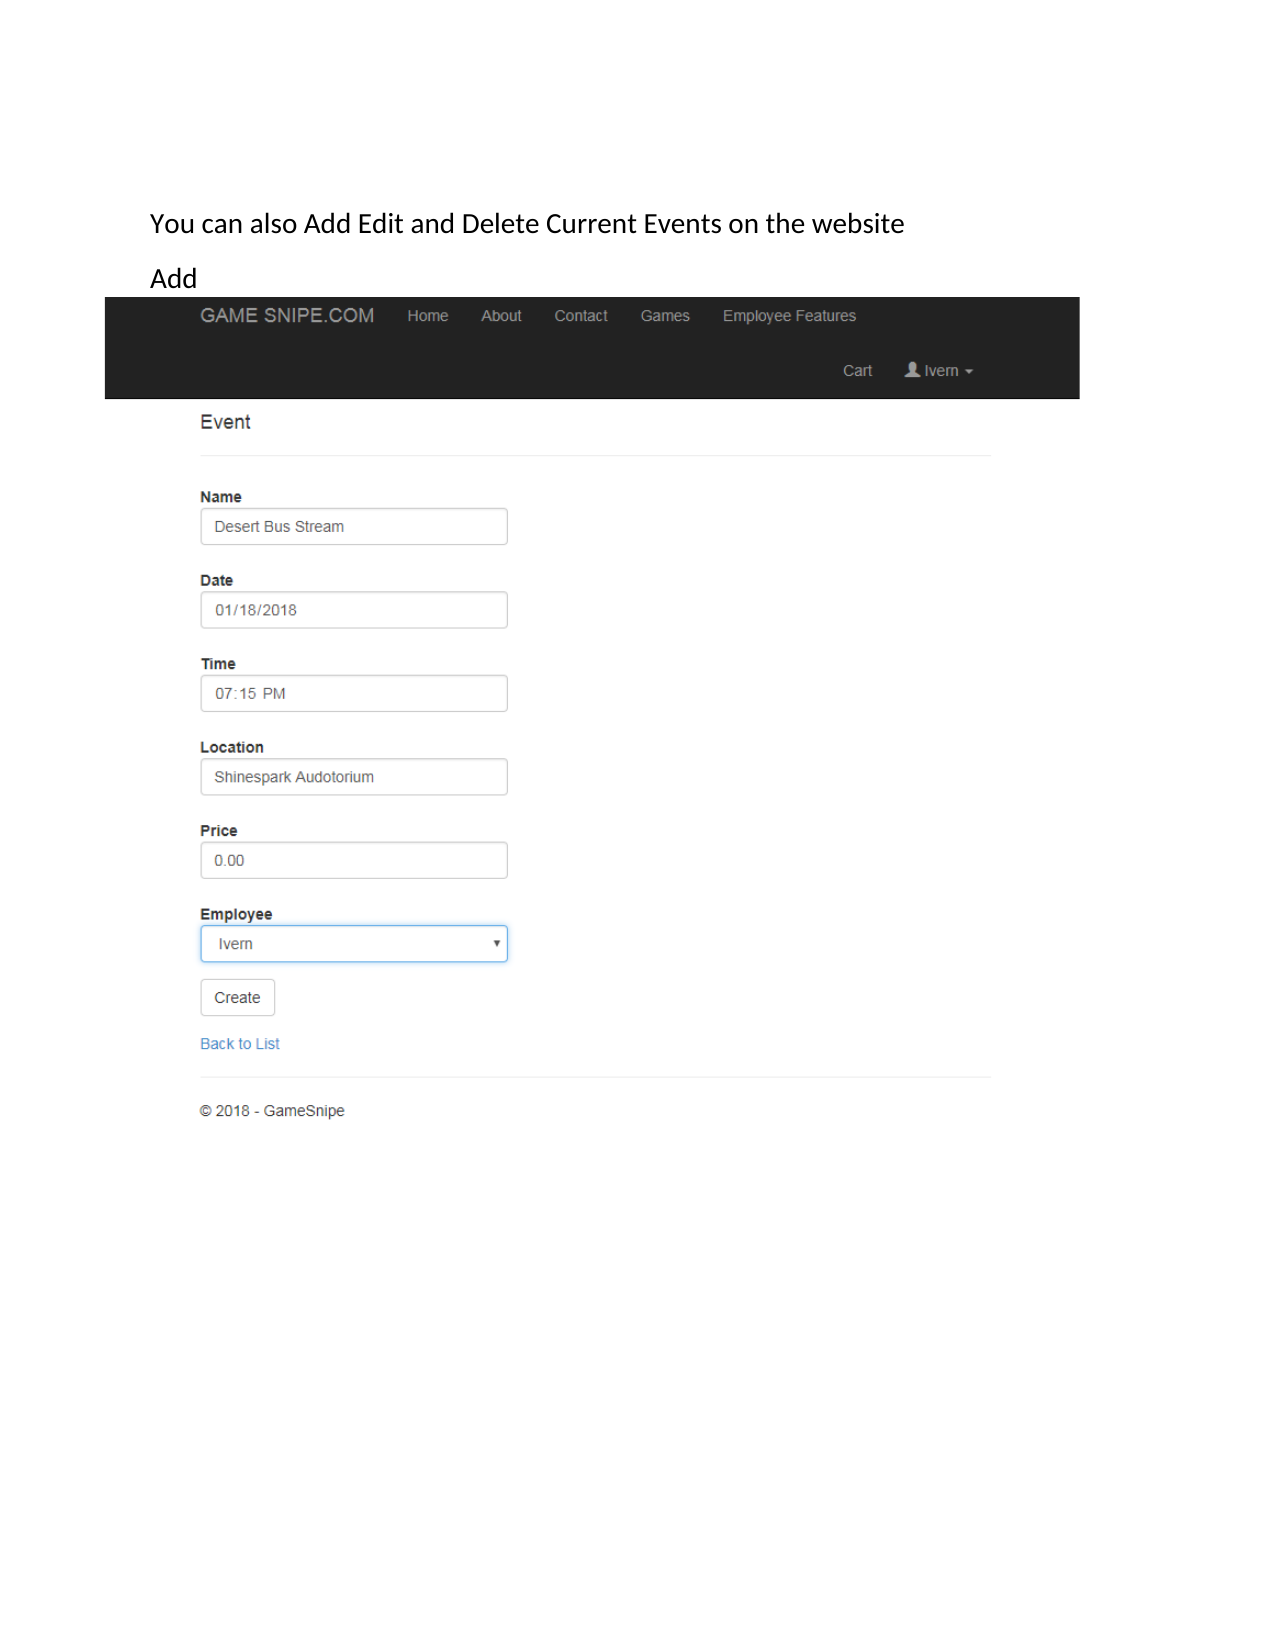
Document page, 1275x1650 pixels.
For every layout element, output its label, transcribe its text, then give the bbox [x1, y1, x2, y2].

text You can also Add Edit and Delete Current Events on the website [150, 205, 1125, 241]
text Add [150, 260, 1125, 296]
picture [104, 297, 1080, 1148]
